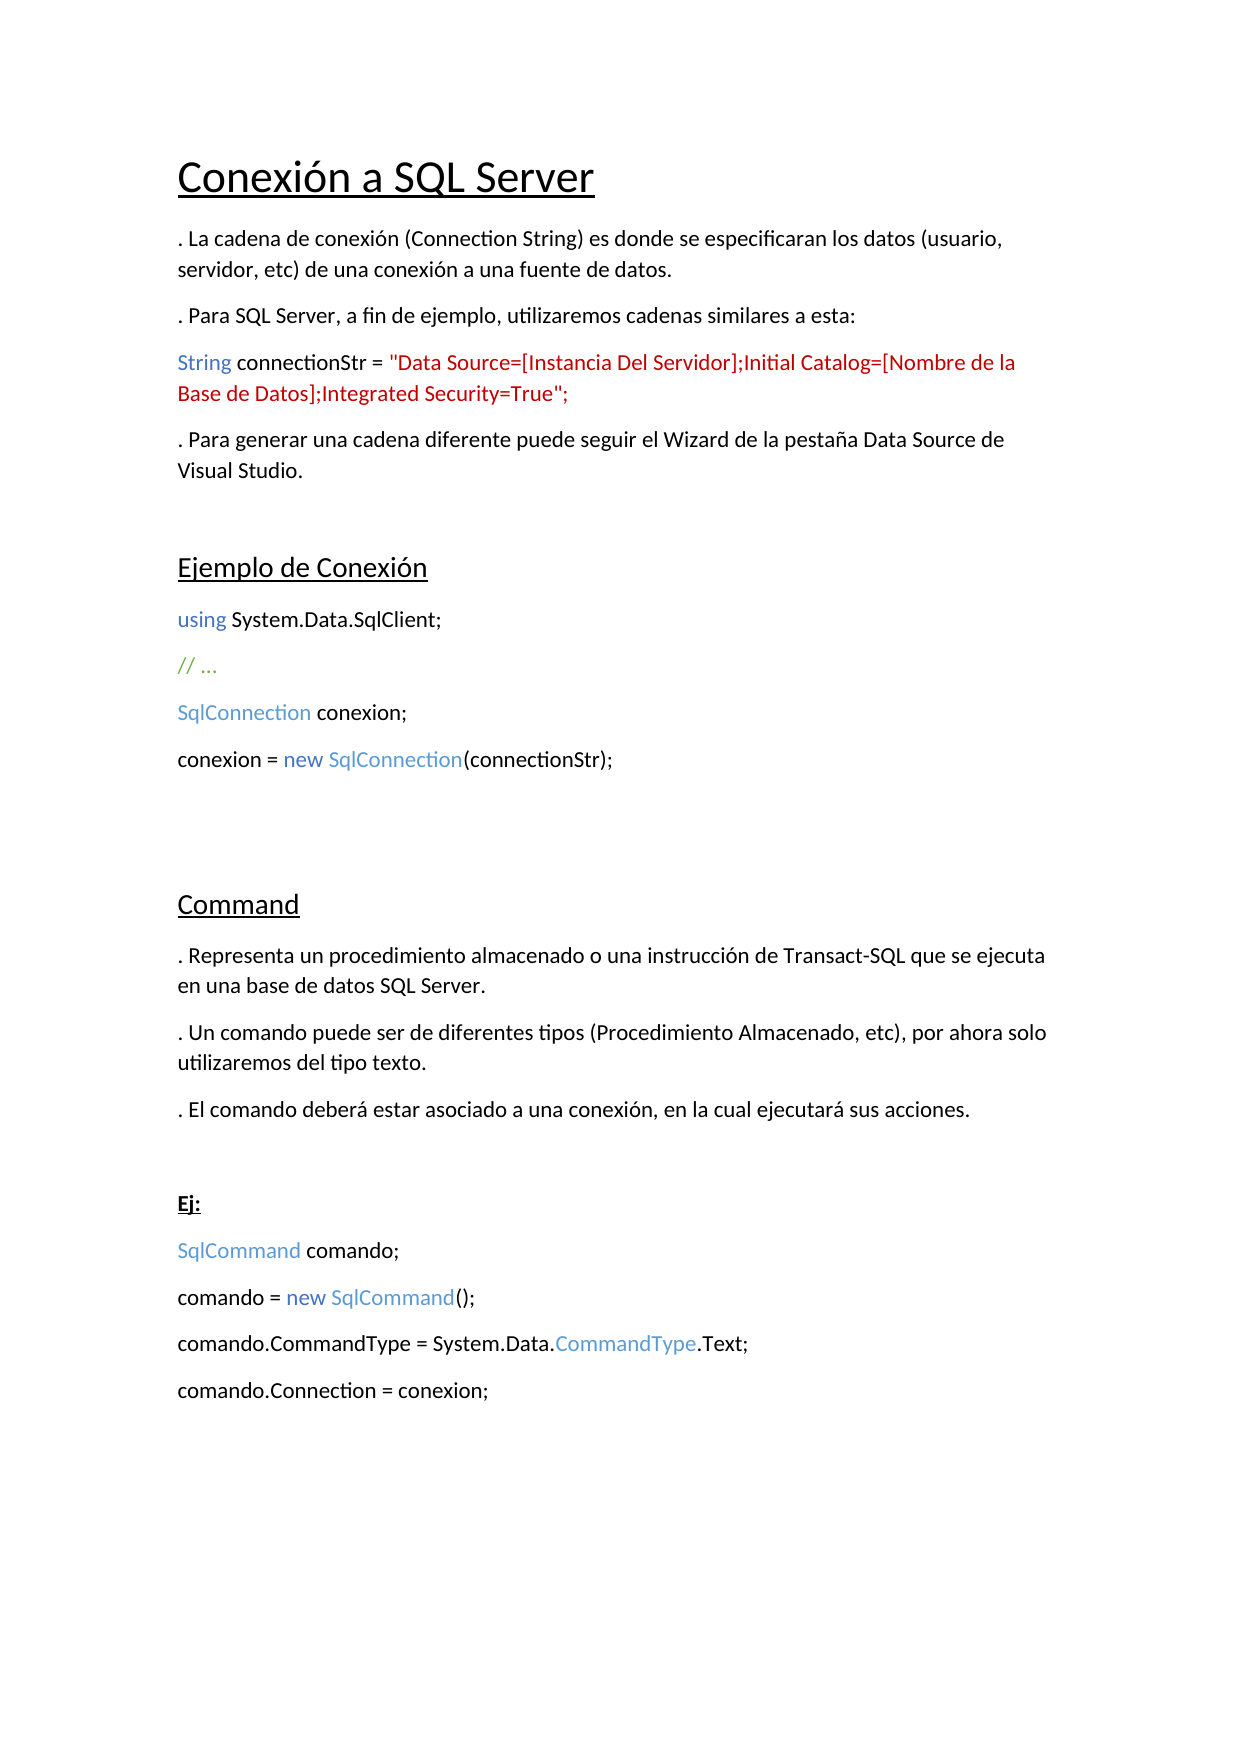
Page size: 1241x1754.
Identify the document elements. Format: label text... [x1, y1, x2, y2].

text comando.CommandType = System.Data.CommandType.Text; [177, 1329, 1063, 1358]
text . La cadena de conexión (Connection String) es donde se especificaran los datos (usuario, servidor, etc) de una conexión a una fuente de datos. [177, 224, 1063, 283]
text conexion = new SqlConnection(connectionStr); [177, 745, 1063, 773]
text . Para generar una cadena diferente puede seguir el Wizard de la pestaña Data Source de Visual Studio. [177, 426, 1063, 484]
text Ej: [177, 1189, 1063, 1217]
text using System.Data.SqlClient; [177, 605, 1063, 633]
text . El comando deberá estar asociado a una conexión, en la cual ejecutará sus acciones. [177, 1095, 1063, 1123]
text Command [177, 886, 1063, 922]
text Conexión a SQL Server [177, 148, 1063, 203]
text comando = new SqlCommand(); [177, 1283, 1063, 1311]
text . Un comando puede ser de diferentes tipos (Procedimiento Almacenado, etc), por ahora solo utilizaremos del tipo texto. [177, 1018, 1063, 1076]
text comando.Connection = conexion; [177, 1376, 1063, 1404]
text SqlConnection conexion; [177, 698, 1063, 726]
text String connectionStr = "Data Source=[Instancia Del Servidor];Initial Catalog=[Nombre de la Base de Datos];Integrated Security=True"; [177, 348, 1063, 407]
text . Para SQL Server, a fin de ejemplo, utilizaremos cadenas similares a esta: [177, 302, 1063, 330]
text // ... [177, 652, 1063, 679]
text SqlCommand comando; [177, 1236, 1063, 1264]
text . Representa un procedimiento almacenado o una instrucción de Transact-SQL que se ejecuta en una base de datos SQL Server. [177, 941, 1063, 999]
text Ejemplo de Conexión [177, 549, 1063, 585]
